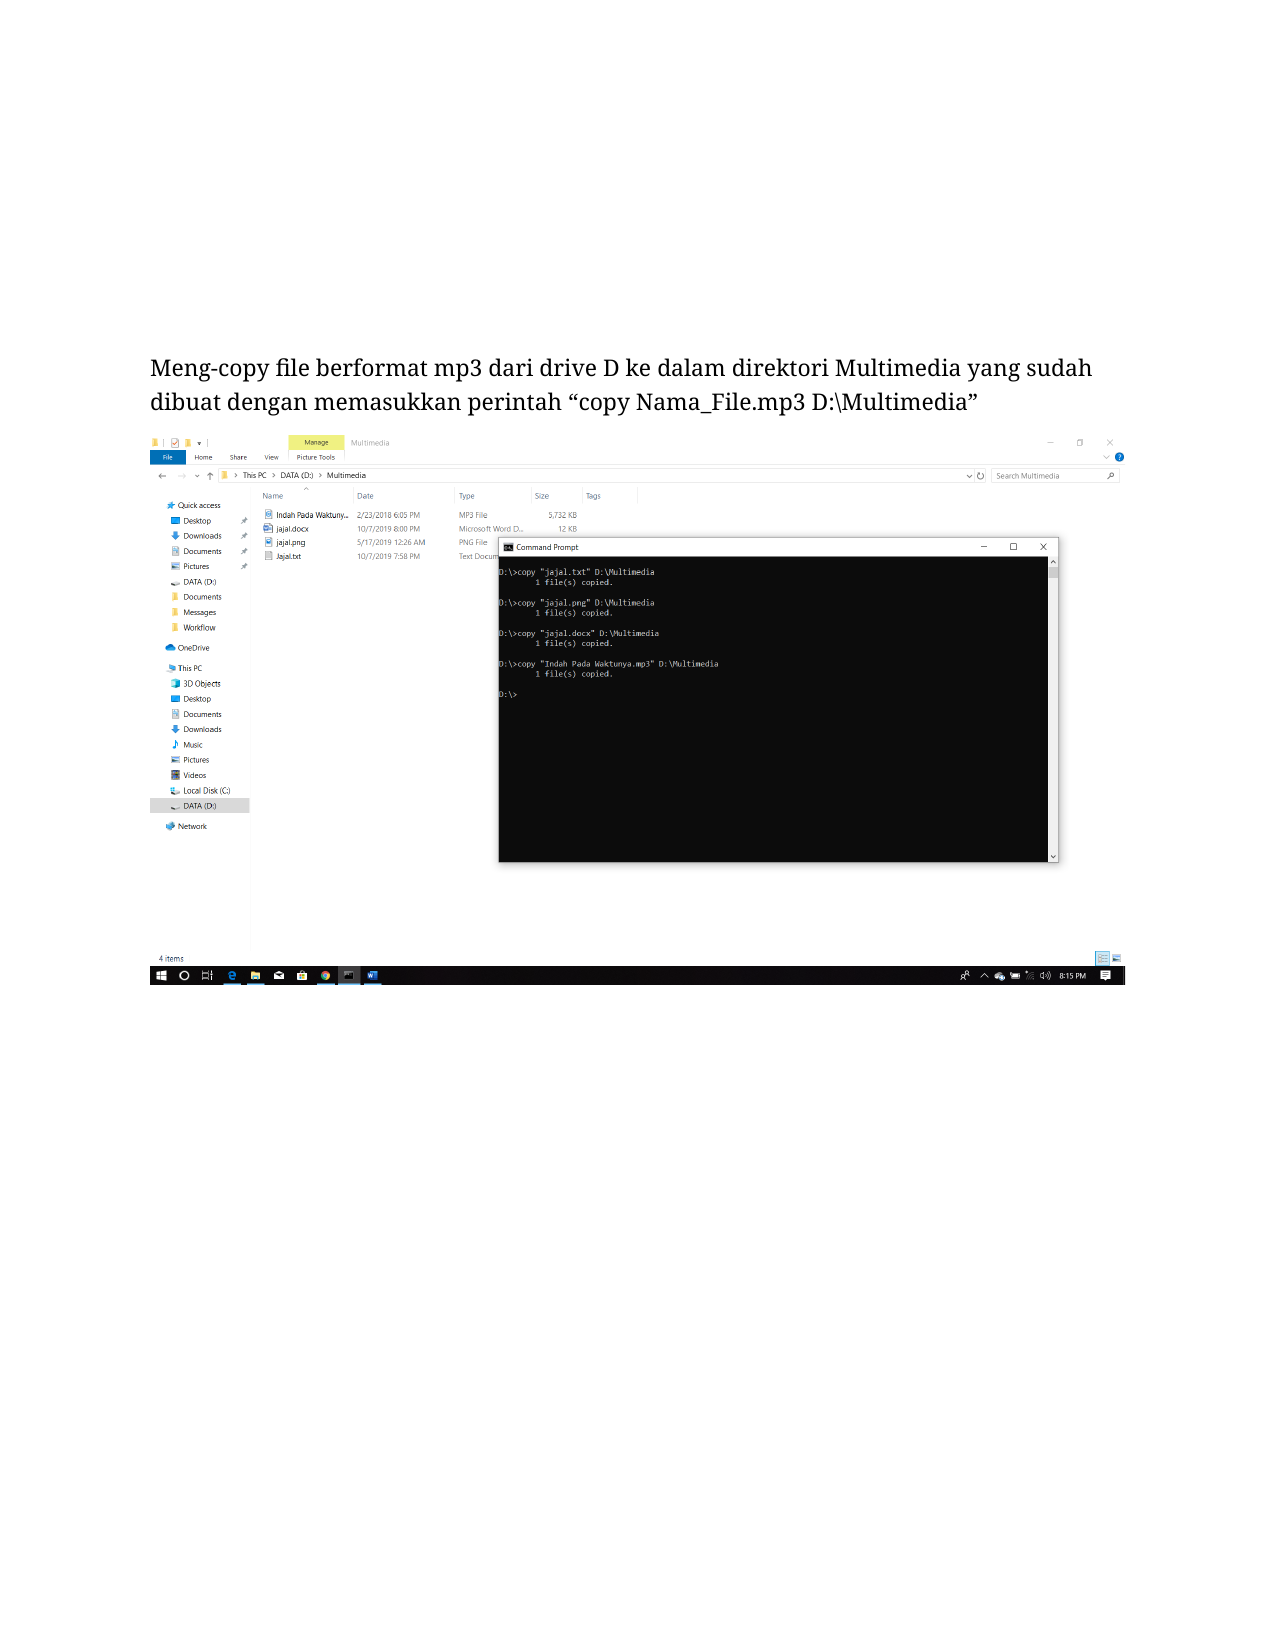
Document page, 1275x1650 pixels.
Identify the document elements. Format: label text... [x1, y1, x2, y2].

text Meng-copy file berformat mp3 dari drive D ke dalam direktori Multimedia yang sudah dibuat dengan memasukkan perintah “copy Nama_File.mp3 D:\Multimedia” [150, 352, 1125, 417]
picture [150, 435, 1125, 985]
